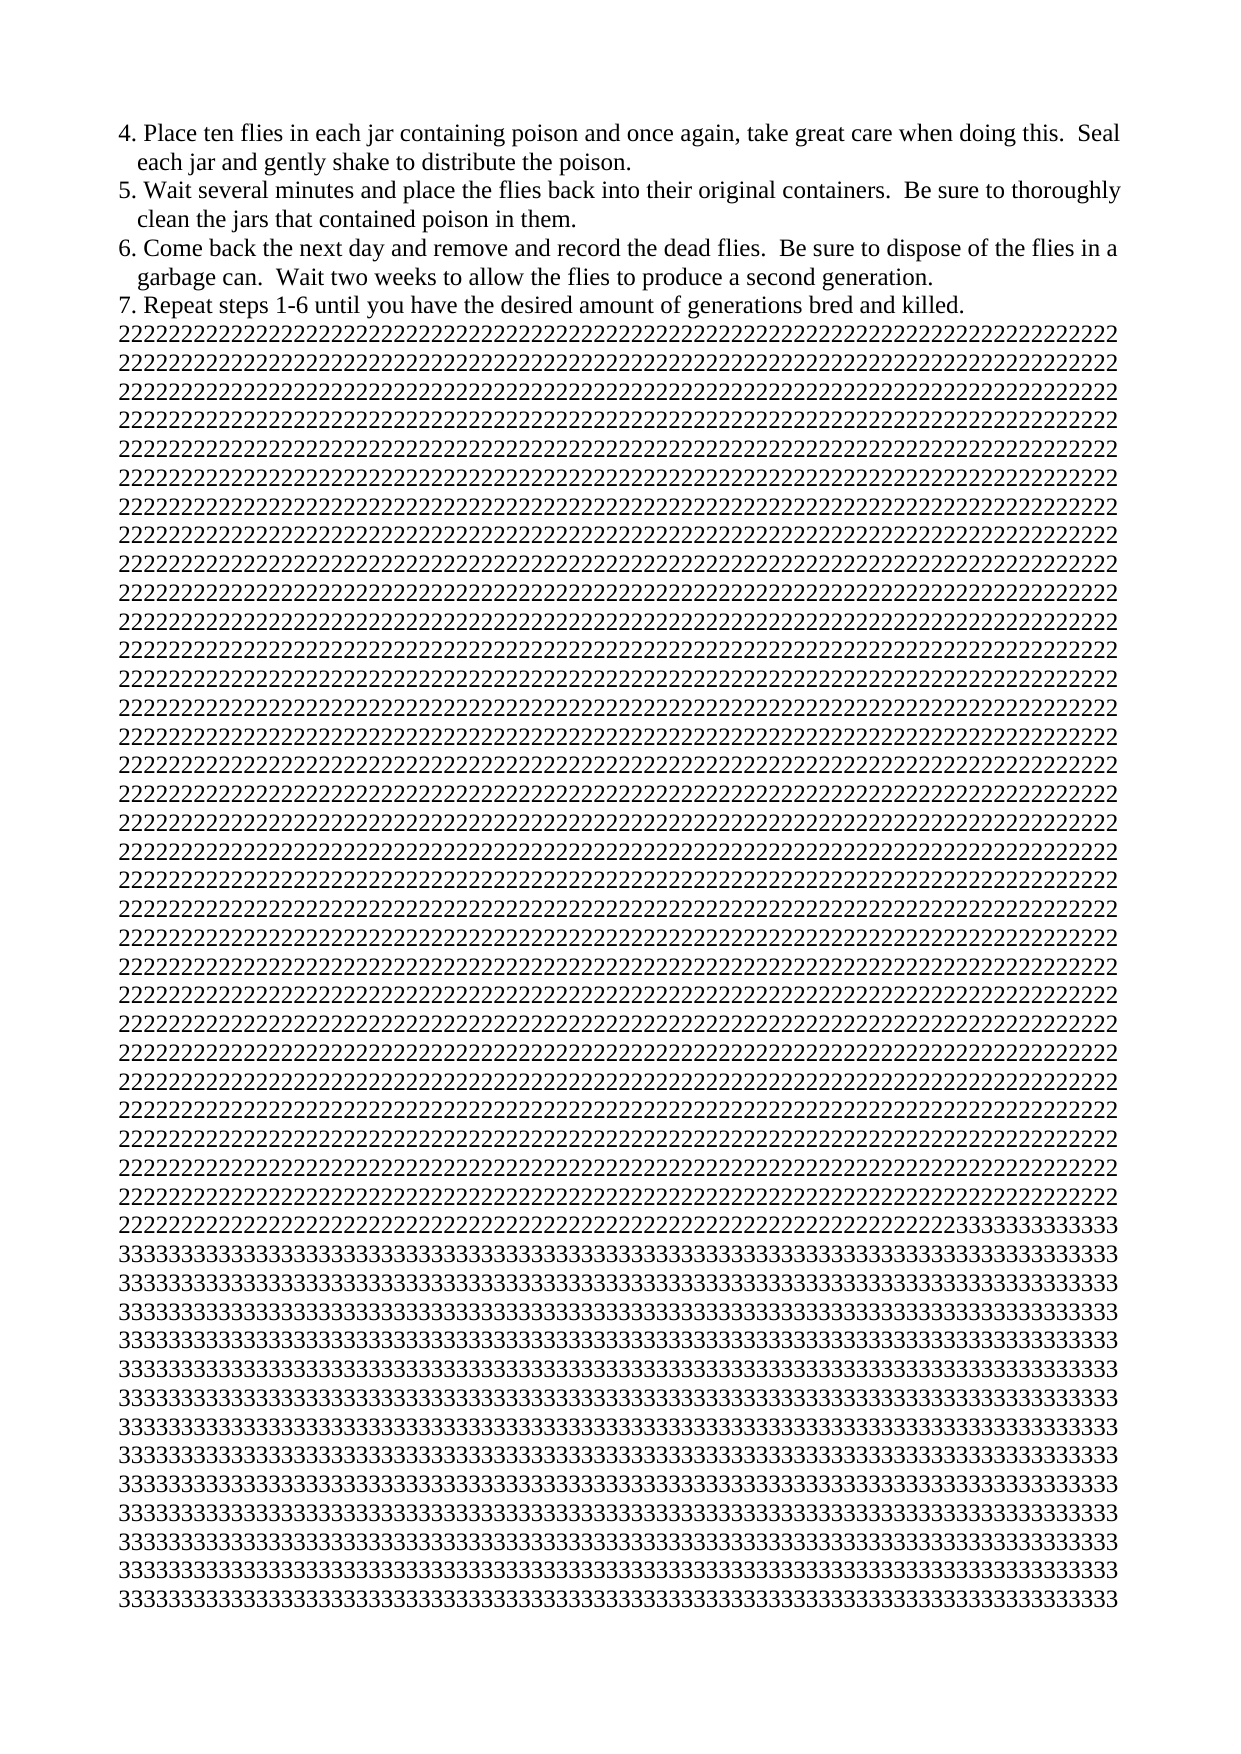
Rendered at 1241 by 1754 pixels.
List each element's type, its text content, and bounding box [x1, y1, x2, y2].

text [118, 319, 1122, 1613]
text 6. Come back the next day and remove and record the dead flies. Be sure to dispose of the flies in a garbage can. Wait two weeks to allow the flies to produce a second generation. [118, 233, 1122, 291]
text 5. Wait several minutes and place the flies back into their original containers. Be sure to thoroughly clean the jars that contained poison in them. [118, 176, 1122, 233]
text 4. Place ten flies in each jar containing poison and once again, take great care when doing this. Seal each jar and gently shake to distribute the poison. [118, 118, 1122, 176]
text 7. Repeat steps 1-6 until you have the desired amount of generations bred and killed. [118, 291, 1122, 319]
